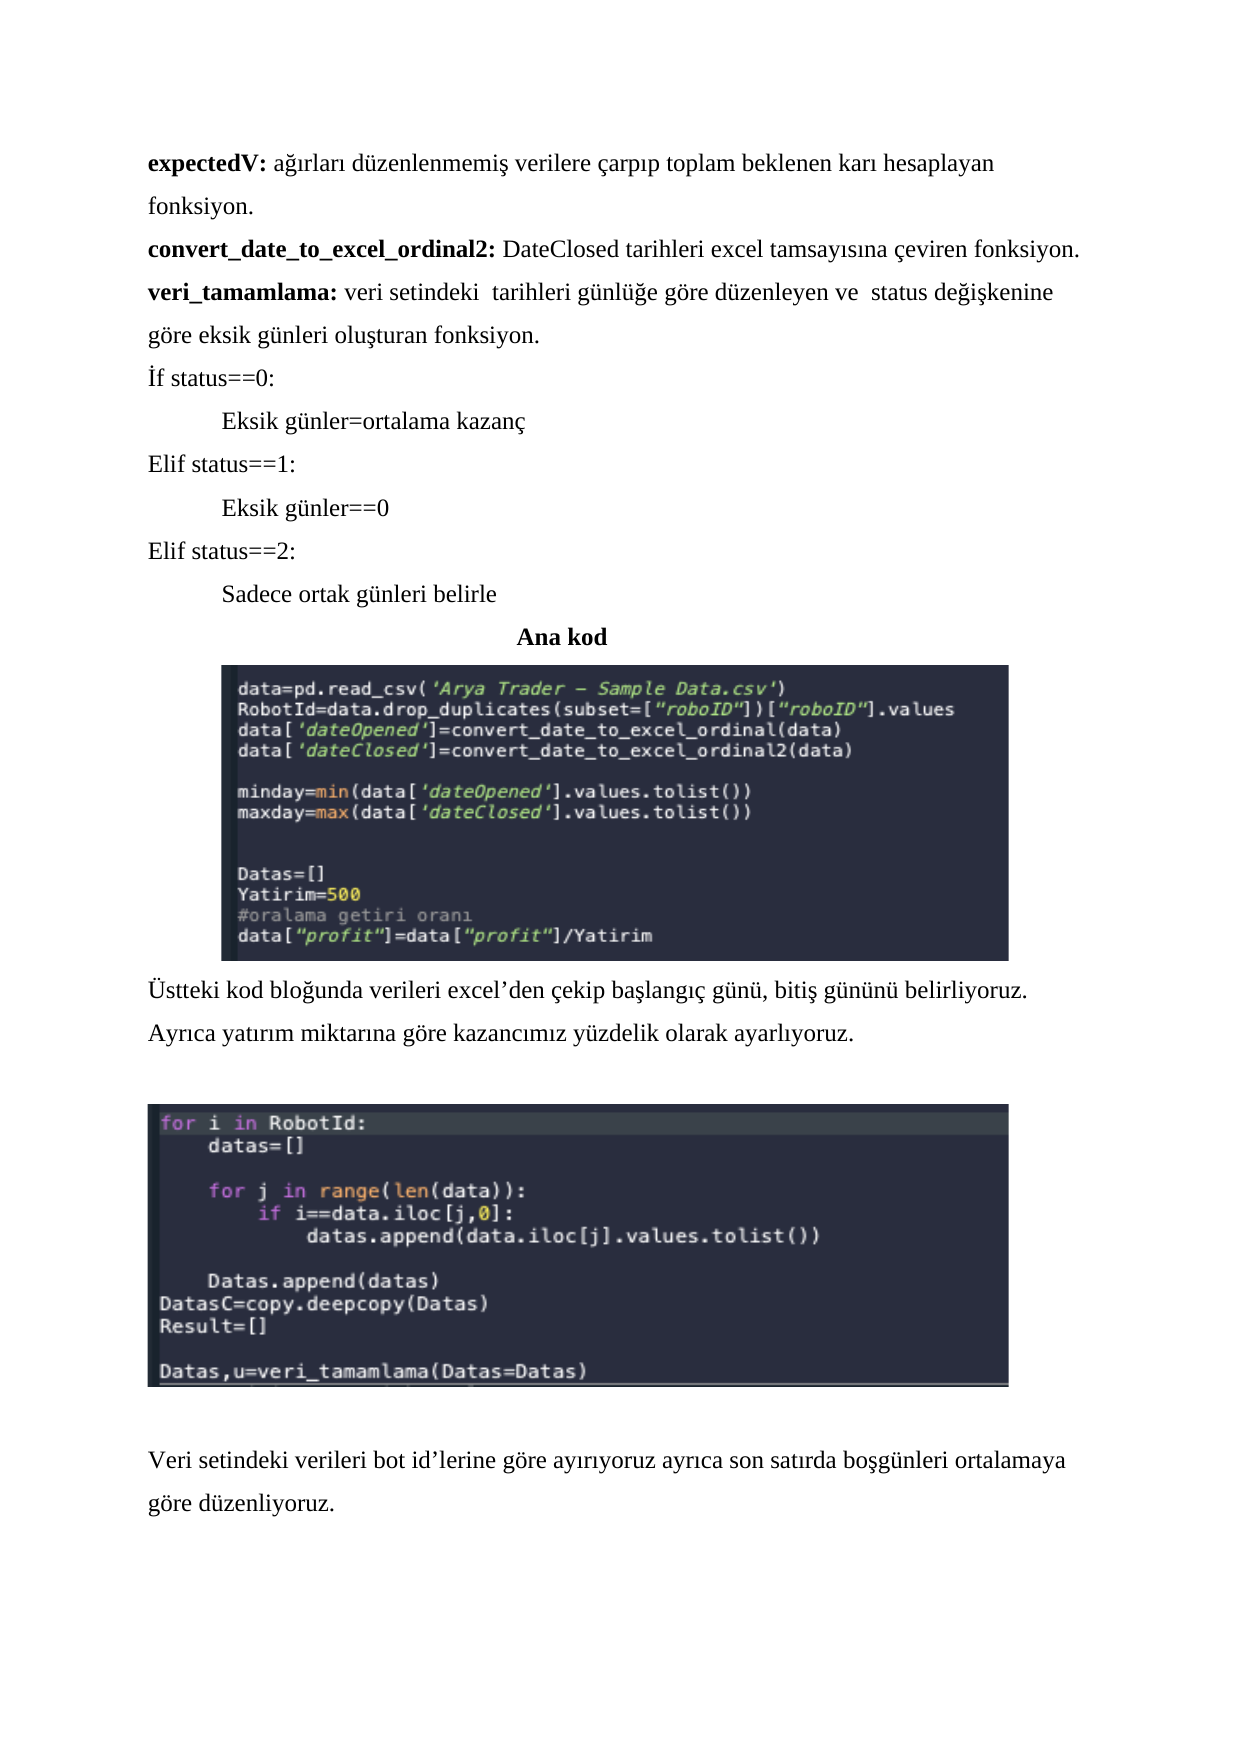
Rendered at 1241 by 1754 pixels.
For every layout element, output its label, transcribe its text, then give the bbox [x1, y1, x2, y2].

text Veri setindeki verileri bot id’lerine göre ayırıyoruz ayrıca son satırda boşgünleri ortalamaya göre düzenliyoruz. [148, 1445, 1093, 1517]
text Eksik günler==0 [148, 493, 1093, 521]
text Ana kod [148, 622, 1093, 651]
text Elif status==2: [148, 536, 1093, 564]
text convert_date_to_excel_ordinal2: DateClosed tarihleri excel tamsayısına çeviren fonksiyon. [148, 234, 1093, 263]
text Elif status==1: [148, 449, 1093, 478]
text expectedV: ağırları düzenlenmemiş verilere çarpıp toplam beklenen karı hesaplayan fonksiyon. [148, 148, 1093, 219]
text veri_tamamlama: veri setindeki tarihleri günlüğe göre düzenleyen ve status değişkenine göre eksik günleri oluşturan fonksiyon. [148, 277, 1093, 349]
text Sadece ortak günleri belirle [148, 579, 1093, 608]
text Üstteki kod bloğunda verileri excel’den çekip başlangıç günü, bitiş gününü belirliyoruz. [148, 975, 1093, 1004]
text Ayrıca yatırım miktarına göre kazancımız yüzdelik olarak ayarlıyoruz. [148, 1018, 1093, 1047]
picture [147, 1104, 1009, 1387]
picture [221, 665, 1009, 961]
text İf status==0: [148, 363, 1093, 392]
text Eksik günler=ortalama kazanç [148, 406, 1093, 435]
